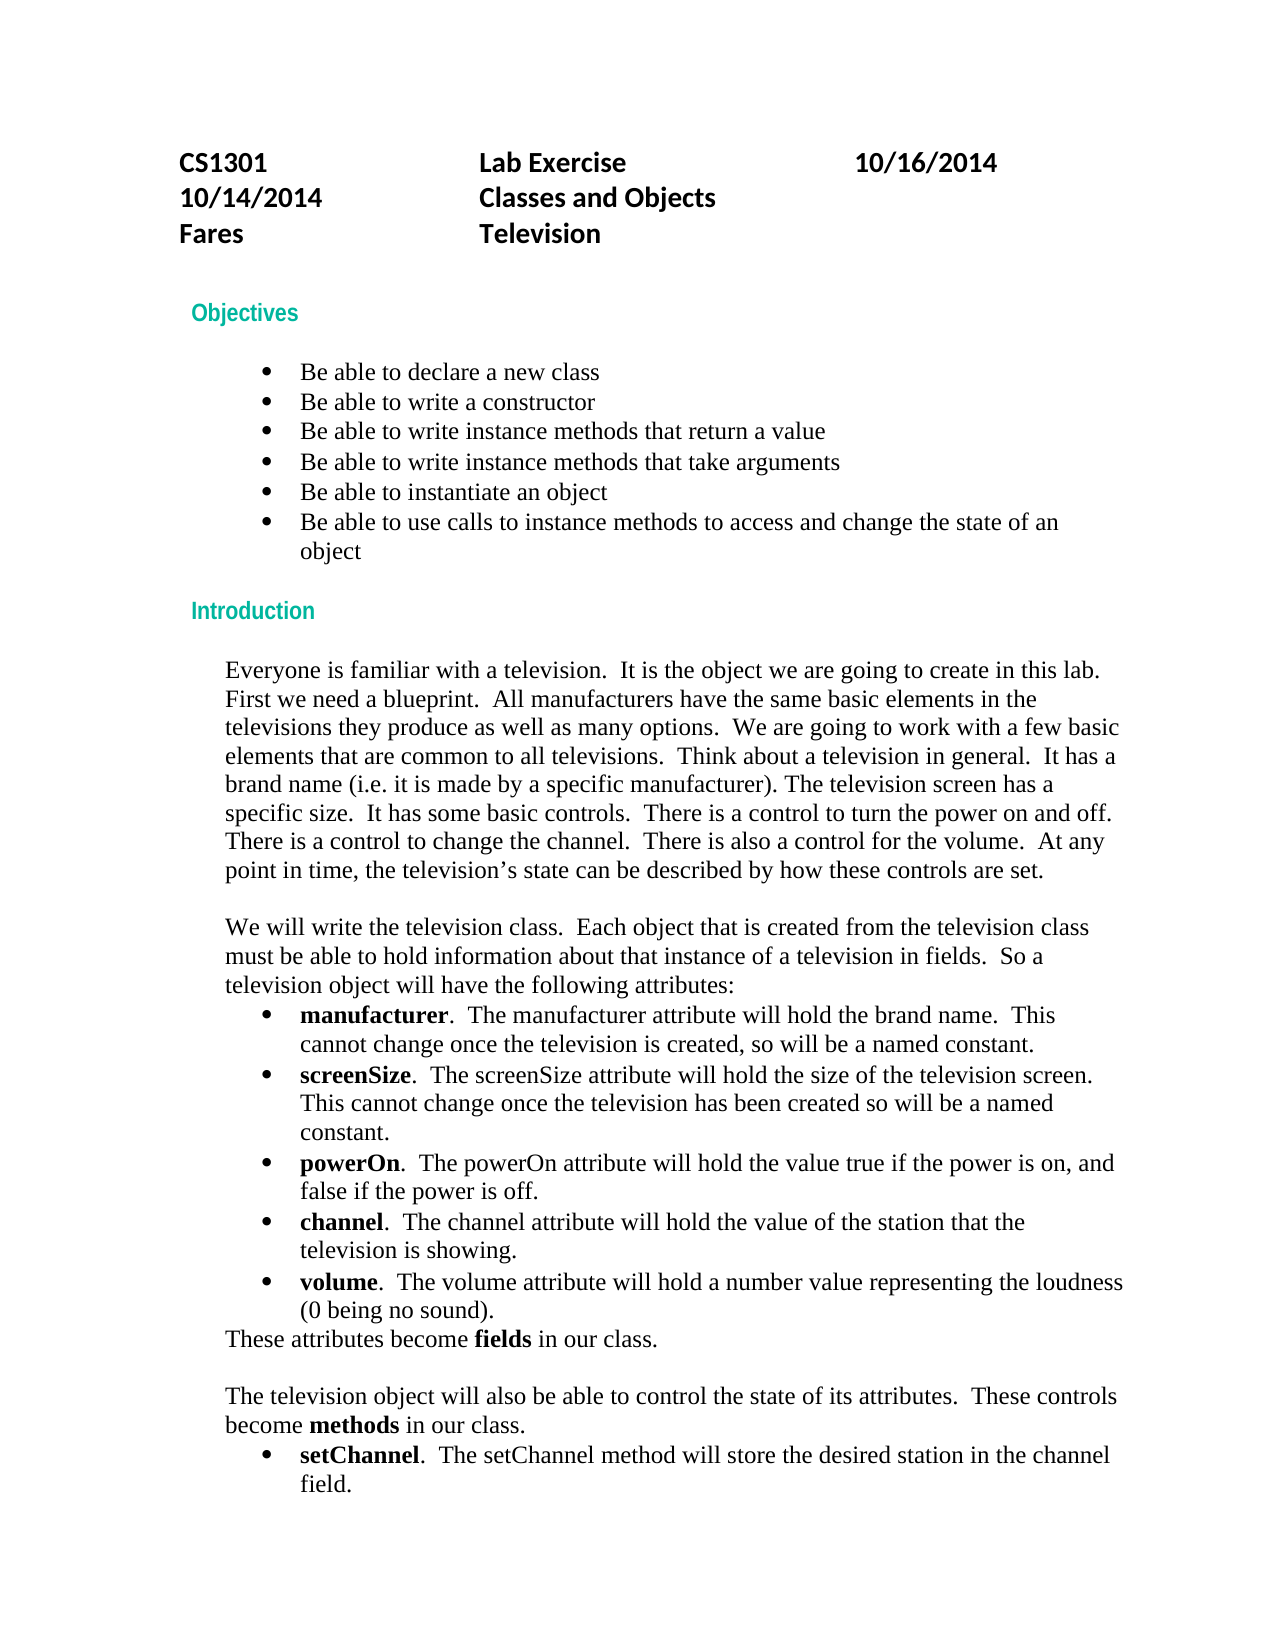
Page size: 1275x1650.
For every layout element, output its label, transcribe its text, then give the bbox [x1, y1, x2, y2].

text  volume. The volume attribute will hold a number value representing the loudness [262, 1265, 1139, 1295]
text  channel. The channel attribute will hold the value of the station that the television is showing. [262, 1207, 1031, 1265]
text  Be able to use calls to instance methods to access and change the state of an object [262, 508, 1065, 565]
text These attributes become fields in our class. [225, 1324, 1139, 1352]
text  setChannel. The setChannel method will store the desired station in the channel field. [262, 1441, 1117, 1498]
text  Be able to write instance methods that return a value [262, 416, 1139, 444]
text  manufacturer. The manufacturer attribute will hold the brand name. This cannot change once the television is created, so will be a named constant. [262, 1001, 1061, 1058]
text (0 being no sound). [300, 1295, 1139, 1324]
text 10/14/2014 Classes and Objects [179, 179, 1137, 215]
text Everyone is familiar with a television. It is the object we are going to create in this lab. First we need a blueprint. All manufacturers have the same basic elements in the televisions they produce as well as many options. We are going to work with a few basic elements that are common to all televisions. Think about a television in general. It has a brand name (i.e. it is made by a specific manufacturer). The television screen has a specific size. It has some basic controls. There is a control to turn the power on and off. There is a control to change the channel. There is also a control for the volume. At any point in time, the television’s state can be described by how these controls are set. [225, 655, 1126, 884]
text  Be able to declare a new class [262, 357, 1139, 385]
text  Be able to write a constructor [262, 385, 1139, 416]
text Objectives [191, 297, 355, 326]
text  Be able to instantiate an object [262, 475, 1139, 506]
text  screenSize. The screenSize attribute will hold the size of the television screen. [262, 1058, 1139, 1089]
text This cannot change once the television has been created so will be a named constant. [300, 1089, 1060, 1146]
text  powerOn. The powerOn attribute will hold the value true if the power is on, and false if the power is off. [262, 1148, 1121, 1205]
text  Be able to write instance methods that take arguments [262, 444, 1139, 475]
text CS1301 Lab Exercise 10/16/2014 [179, 144, 1137, 179]
text We will write the television class. Each object that is created from the television class must be able to hold information about that instance of a television in fields. So a television object will have the following attributes: [225, 912, 1095, 999]
text Introduction [191, 596, 355, 624]
text The television object will also be able to control the state of its attributes. These controls become methods in our class. [225, 1381, 1124, 1439]
text Fares Television [179, 215, 1137, 251]
